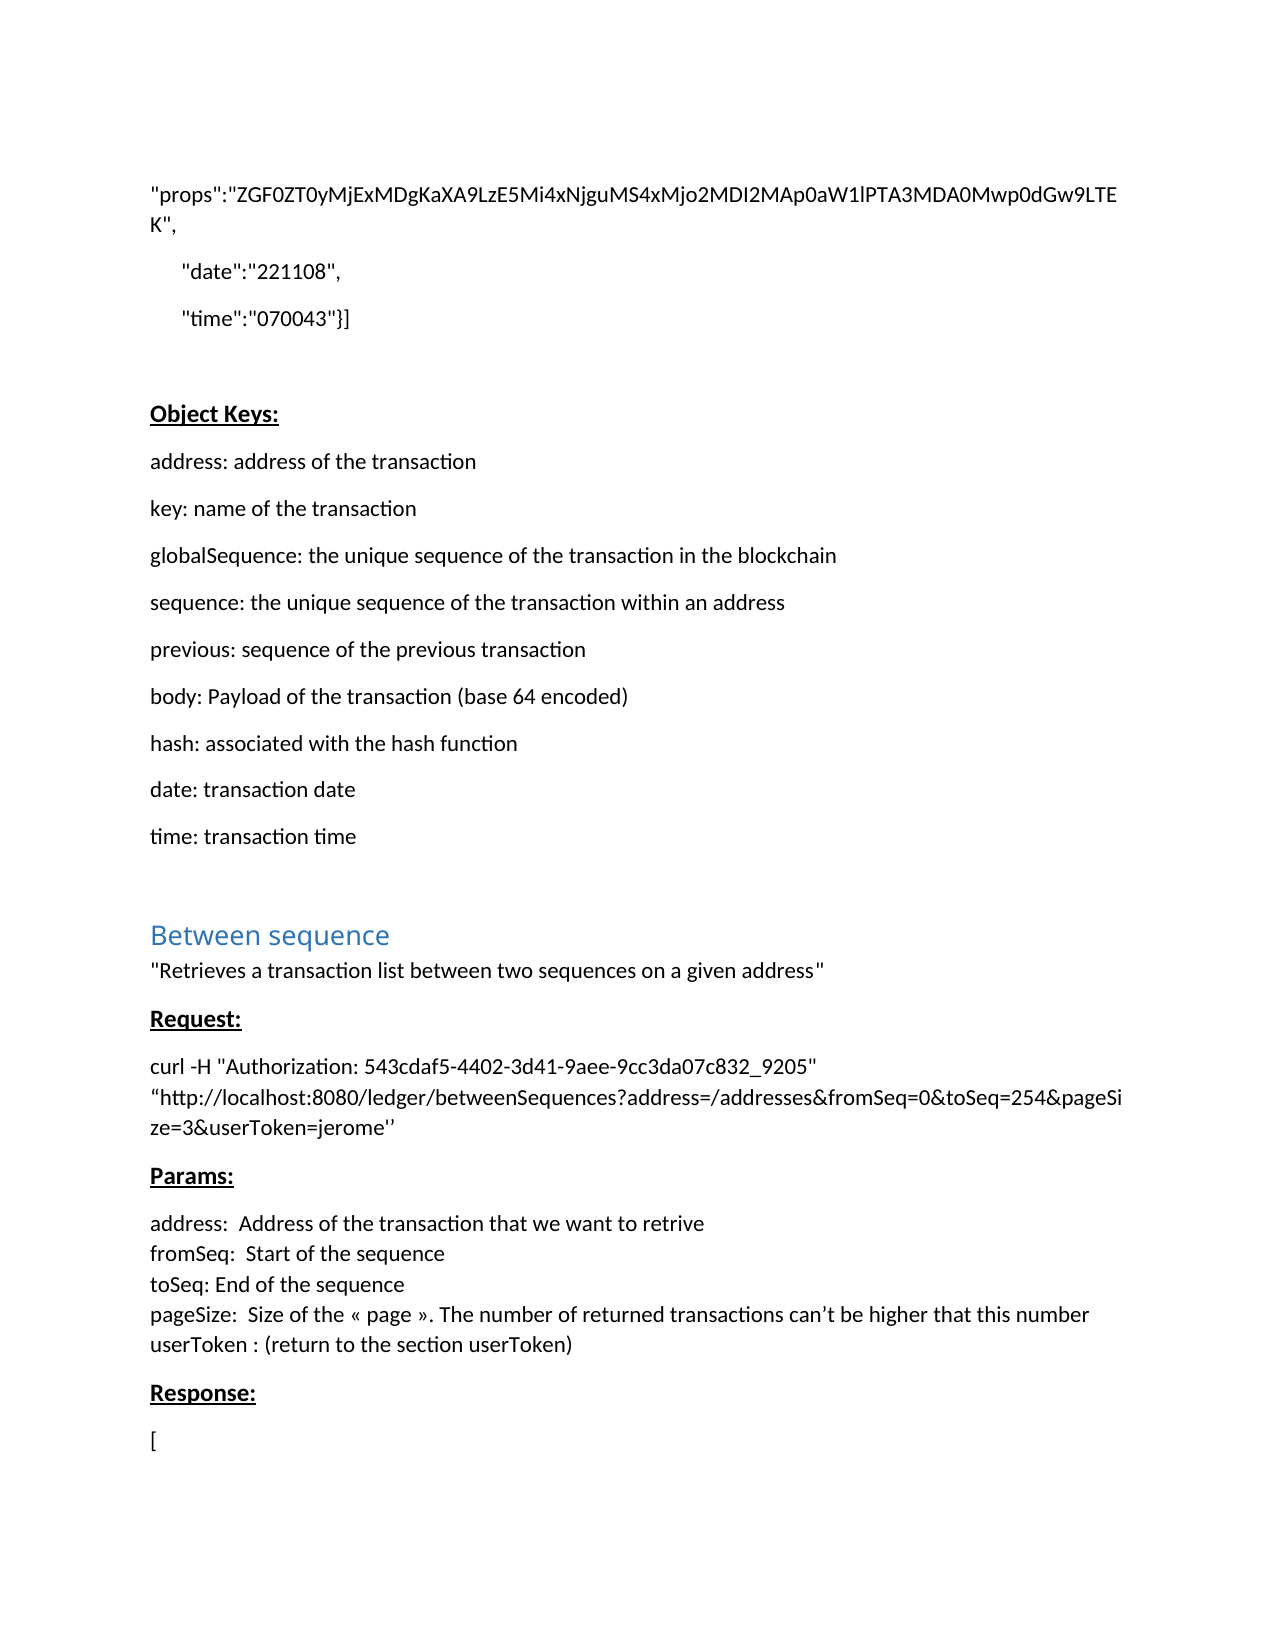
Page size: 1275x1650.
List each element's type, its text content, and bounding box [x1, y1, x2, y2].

text Request: [150, 1003, 1125, 1033]
text time: transaction time [150, 822, 1125, 851]
text curl -H "Authorization: 543cdaf5-4402-3d41-9aee-9cc3da07c832_9205" “http://localhost:8080/ledger/betweenSequences?address=/addresses&fromSeq=0&toSeq=254&pageSize=3&userToken=jerome'’ [150, 1052, 1125, 1141]
text "time":"070043"}] [150, 304, 1125, 332]
list pageSize: Size of the « page ». The number of returned transactions can’t be higher that this number [150, 1300, 1125, 1328]
subtitle Between sequence [150, 916, 1125, 953]
list address: Address of the transaction that we want to retrive [150, 1209, 1125, 1237]
text previous: sequence of the previous transaction [150, 635, 1125, 663]
list fromSeq: Start of the sequence [150, 1239, 1125, 1268]
text "date":"221108", [150, 257, 1125, 285]
text body: Payload of the transaction (base 64 encoded) [150, 682, 1125, 710]
text Object Keys: [150, 398, 1125, 428]
list toSeq: End of the sequence [150, 1270, 1125, 1298]
text date: transaction date [150, 776, 1125, 804]
text hash: associated with the hash function [150, 729, 1125, 757]
text "props":"ZGF0ZT0yMjExMDgKaXA9LzE5Mi4xNjguMS4xMjo2MDI2MAp0aW1lPTA3MDA0Mwp0dGw9LTEK", [150, 150, 1125, 238]
text key: name of the transaction [150, 494, 1125, 522]
text Response: [150, 1377, 1125, 1408]
text globalSequence: the unique sequence of the transaction in the blockchain [150, 541, 1125, 569]
list userToken : (return to the section userToken) [150, 1330, 1125, 1358]
text sequence: the unique sequence of the transaction within an address [150, 588, 1125, 616]
text address: address of the transaction [150, 447, 1125, 476]
text "Retrieves a transaction list between two sequences on a given address" [150, 956, 1125, 984]
text [ [150, 1427, 1125, 1455]
text Params: [150, 1160, 1125, 1190]
